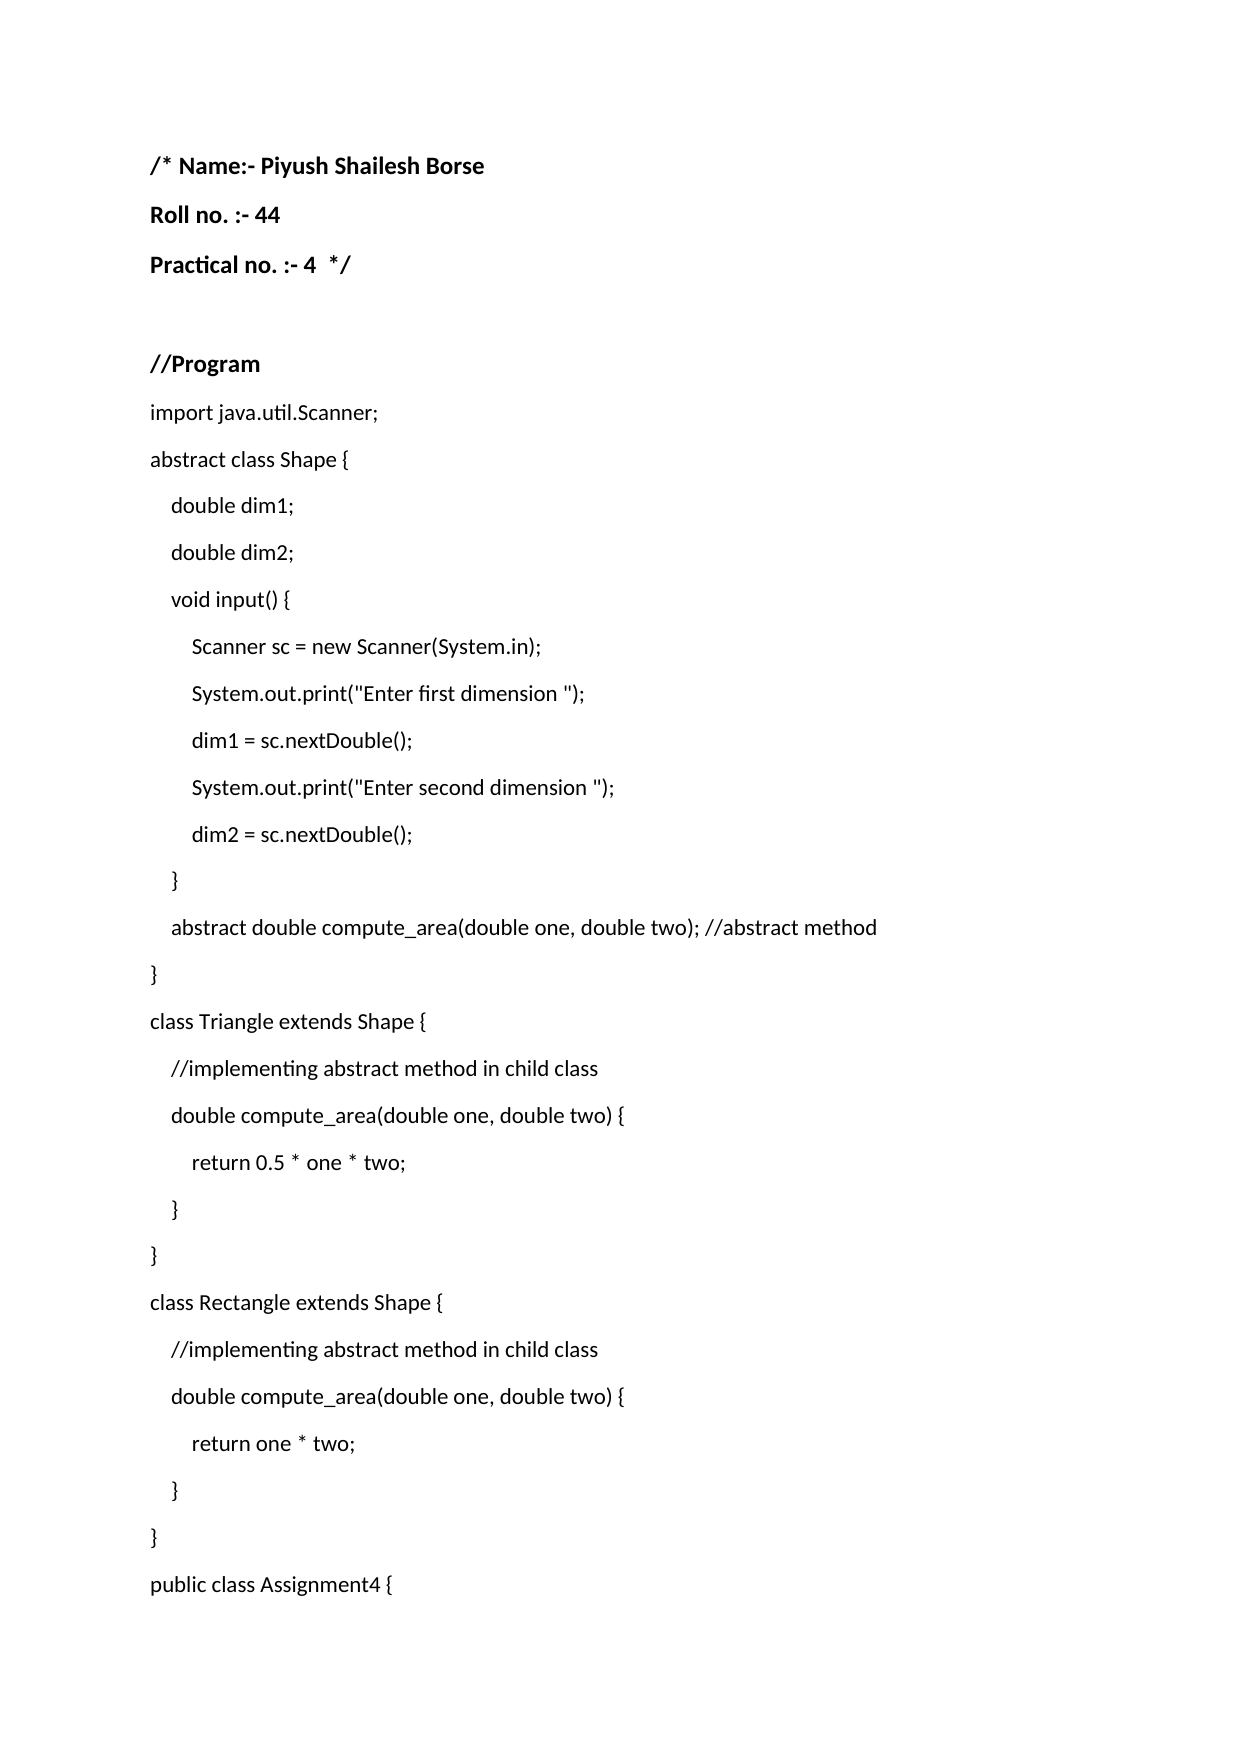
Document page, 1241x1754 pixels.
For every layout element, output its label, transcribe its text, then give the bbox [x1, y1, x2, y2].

text //implementing abstract method in child class [150, 1054, 1090, 1082]
text } [150, 1476, 1090, 1504]
text /* Name:- Piyush Shailesh Borse [150, 150, 1090, 181]
text //implementing abstract method in child class [150, 1335, 1090, 1363]
text import java.util.Scanner; [150, 398, 1090, 426]
text class Triangle extends Shape { [150, 1007, 1090, 1035]
text double dim2; [150, 538, 1090, 567]
text System.out.print("Enter second dimension "); [150, 773, 1090, 801]
text //Program [150, 348, 1090, 379]
text Practical no. :- 4 */ [150, 249, 1090, 280]
text dim1 = sc.nextDouble(); [150, 726, 1090, 754]
text double compute_area(double one, double two) { [150, 1101, 1090, 1129]
text return 0.5 * one * two; [150, 1148, 1090, 1176]
text } [150, 1523, 1090, 1551]
text System.out.print("Enter first dimension "); [150, 679, 1090, 707]
text double dim1; [150, 492, 1090, 520]
text } [150, 1195, 1090, 1223]
text } [150, 1242, 1090, 1270]
text class Rectangle extends Shape { [150, 1288, 1090, 1317]
text dim2 = sc.nextDouble(); [150, 820, 1090, 848]
text double compute_area(double one, double two) { [150, 1382, 1090, 1410]
text } [150, 867, 1090, 895]
text abstract double compute_area(double one, double two); //abstract method [150, 913, 1090, 942]
text } [150, 960, 1090, 988]
text void input() { [150, 585, 1090, 613]
text Roll no. :- 44 [150, 199, 1090, 230]
text abstract class Shape { [150, 445, 1090, 473]
text public class Assignment4 { [150, 1570, 1090, 1598]
text Scanner sc = new Scanner(System.in); [150, 632, 1090, 660]
text return one * two; [150, 1429, 1090, 1457]
